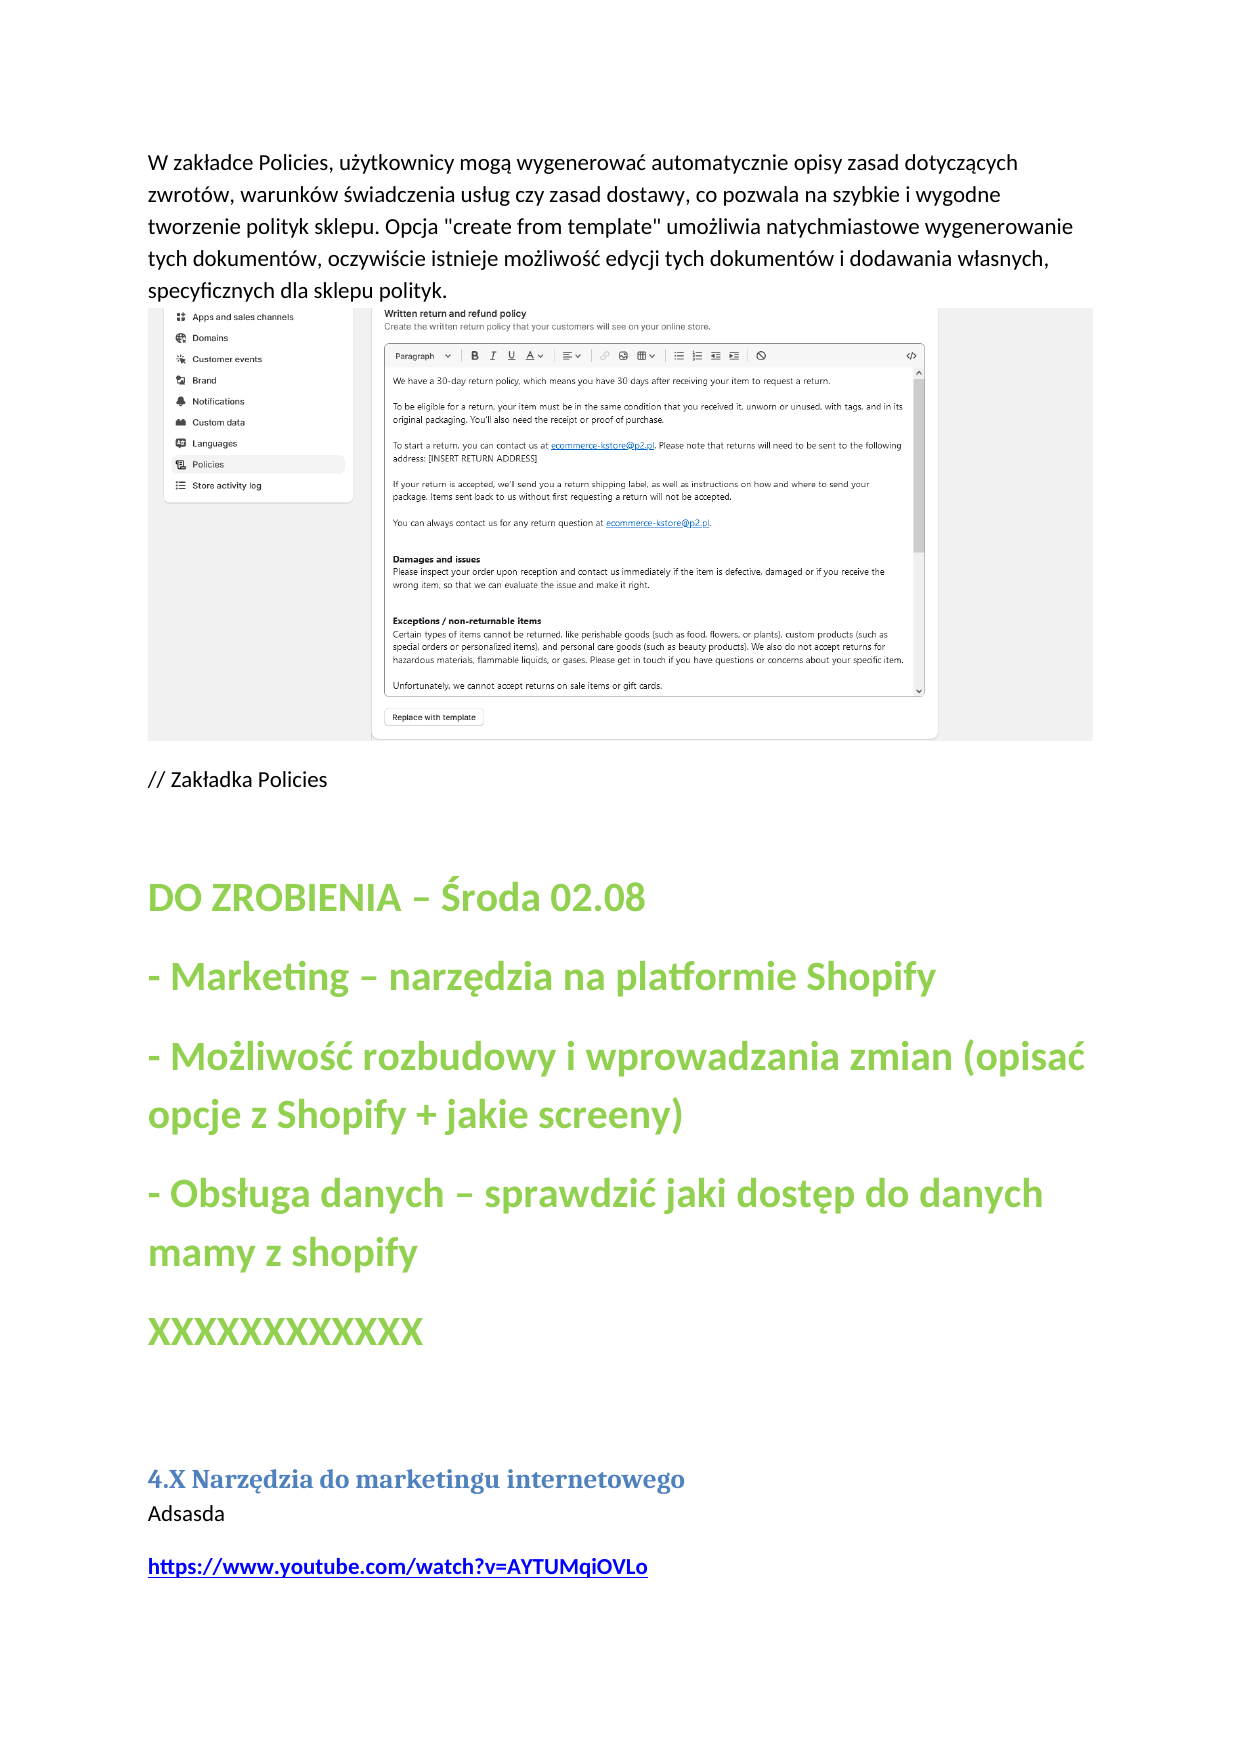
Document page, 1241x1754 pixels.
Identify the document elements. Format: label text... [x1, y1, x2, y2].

text - Obsługa danych – sprawdzić jaki dostęp do danych mamy z shopify [148, 1167, 1093, 1277]
text XXXXXXXXXXXX [148, 1305, 1093, 1356]
text https://www.youtube.com/watch?v=AYTUMqiOVLo [148, 1552, 1093, 1580]
text Adsasda [148, 1499, 1093, 1527]
picture [147, 308, 1093, 741]
text DO ZROBIENIA – Środa 02.08 [148, 871, 1093, 922]
text - Możliwość rozbudowy i wprowadzania zmian (opisać opcje z Shopify + jakie screeny) [148, 1030, 1093, 1139]
subtitle 4.X Narzędzia do marketingu internetowego [148, 1464, 1093, 1495]
text W zakładce Policies, użytkownicy mogą wygenerować automatycznie opisy zasad dotyczących zwrotów, warunków świadczenia usług czy zasad dostawy, co pozwala na szybkie i wygodne tworzenie polityk sklepu. Opcja "create from template" umożliwia natychmiastowe wygenerowanie tych dokumentów, oczywiście istnieje możliwość edycji tych dokumentów i dodawania własnych, specyficznych dla sklepu polityk. [148, 148, 1093, 308]
text // Zakładka Policies [148, 765, 1093, 793]
text - Marketing – narzędzia na platformie Shopify [148, 950, 1093, 1001]
